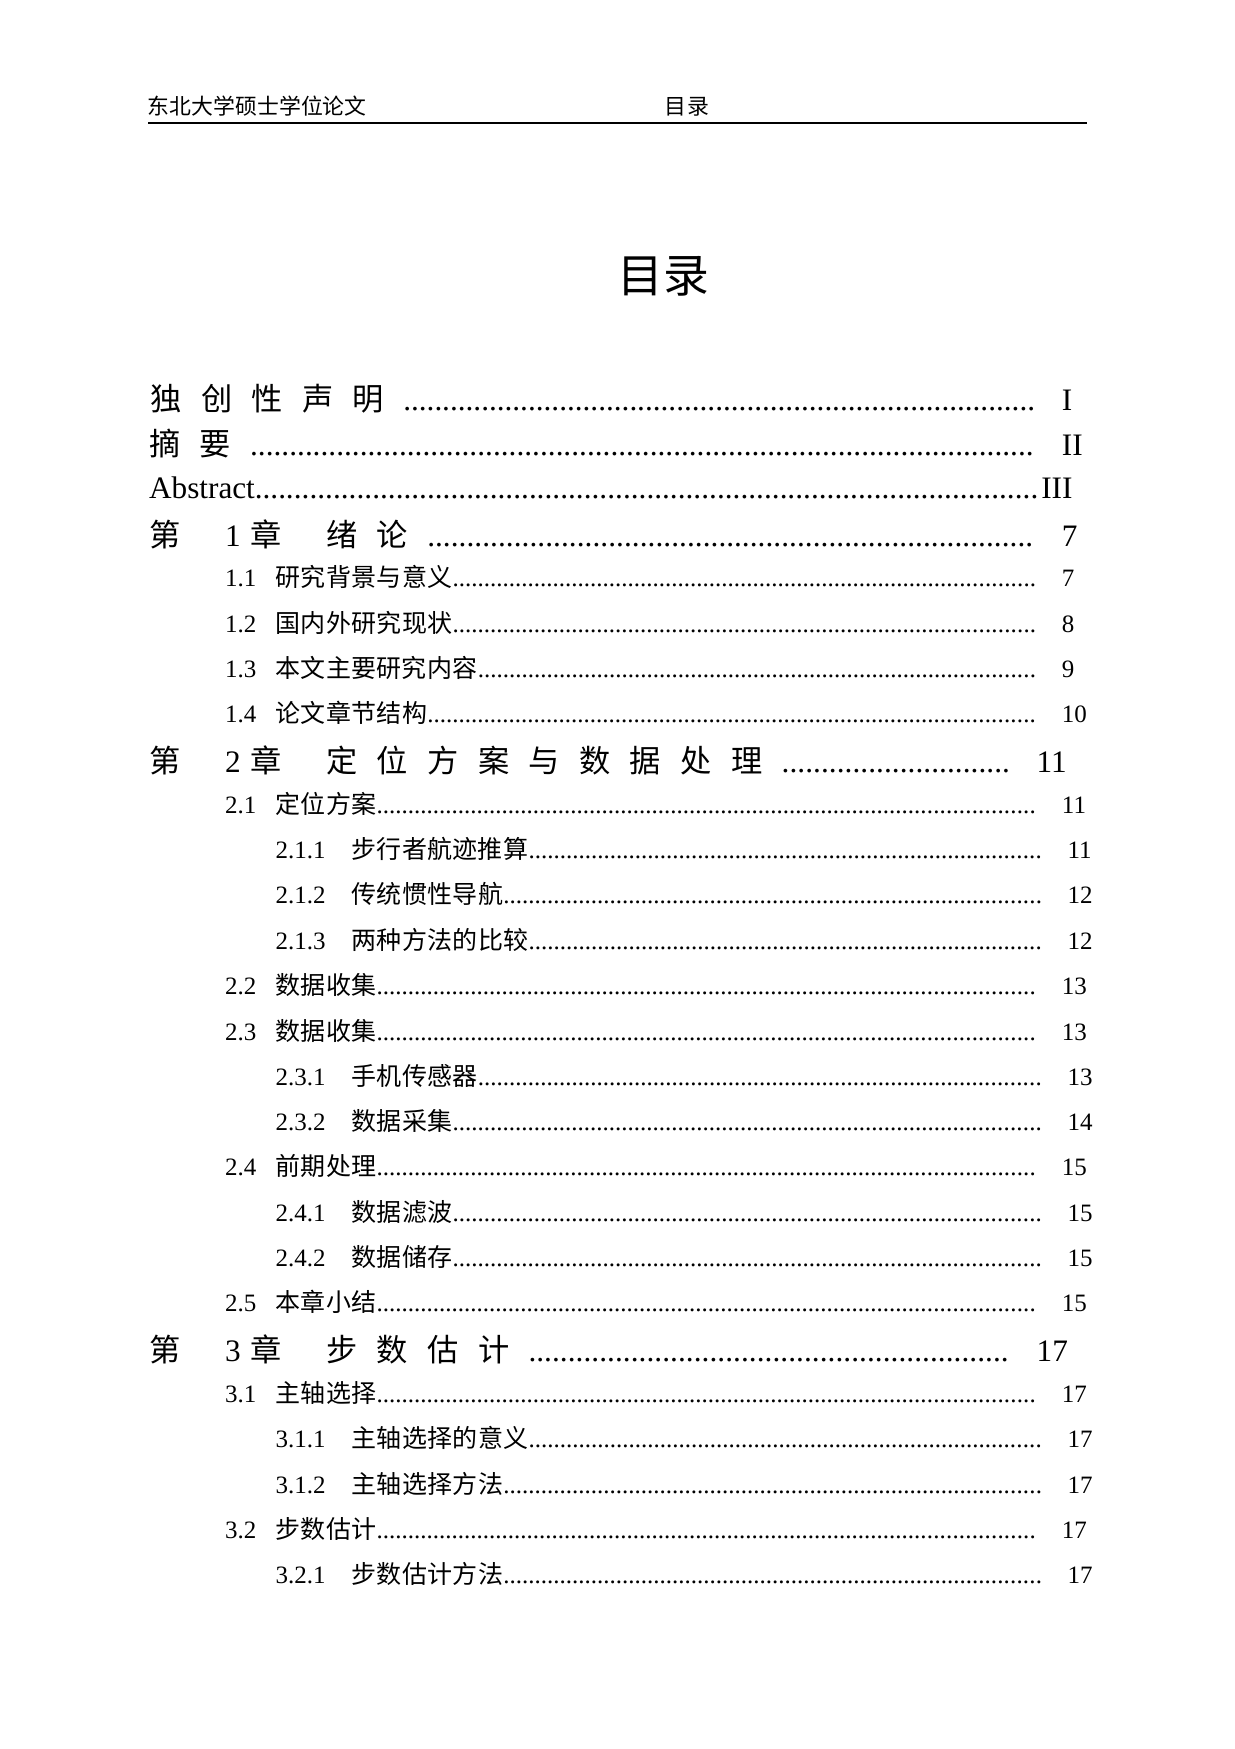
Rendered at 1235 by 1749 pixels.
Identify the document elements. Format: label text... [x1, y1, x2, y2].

text 3.2.1 步数估计方法 17 [250, 1552, 1085, 1597]
text 摘要 II [149, 419, 1085, 464]
text 2.2 数据收集 13 [199, 963, 1085, 1008]
text 2.4.1 数据滤波 15 [250, 1189, 1085, 1235]
text 1.4 论文章节结构 10 [199, 691, 1085, 736]
text 2.3.1 手机传感器 13 [250, 1054, 1085, 1099]
text 2.1.2 传统惯性导航 12 [250, 872, 1085, 918]
text 1.3 本文主要研究内容 9 [199, 646, 1085, 691]
text 3.2 步数估计 17 [199, 1507, 1085, 1552]
text 独创性声明 I [149, 374, 1085, 419]
text 2.5 本章小结 15 [199, 1280, 1085, 1326]
text 2.1.1 步行者航迹推算 11 [250, 827, 1085, 872]
text 第 2 章 定位方案与数据处理 11 [149, 736, 1085, 782]
text 1.1 研究背景与意义 7 [199, 555, 1085, 601]
text 第 1 章 绪论 7 [149, 510, 1085, 555]
text 目录 [149, 240, 1085, 306]
text 1.2 国内外研究现状 8 [199, 601, 1085, 646]
text 3.1.2 主轴选择方法 17 [250, 1461, 1085, 1507]
text 2.1.3 两种方法的比较 12 [250, 918, 1085, 963]
text 2.4 前期处理 15 [199, 1144, 1085, 1189]
text 2.3 数据收集 13 [199, 1008, 1085, 1054]
text 2.3.2 数据采集 14 [250, 1099, 1085, 1144]
text 3.1.1 主轴选择的意义 17 [250, 1416, 1085, 1461]
text 3.1 主轴选择 17 [199, 1371, 1085, 1416]
text Abstract III [149, 464, 1085, 510]
text 第 3 章 步数估计 17 [149, 1326, 1085, 1371]
text 2.4.2 数据储存 15 [250, 1235, 1085, 1280]
text 2.1 定位方案 11 [199, 782, 1085, 827]
